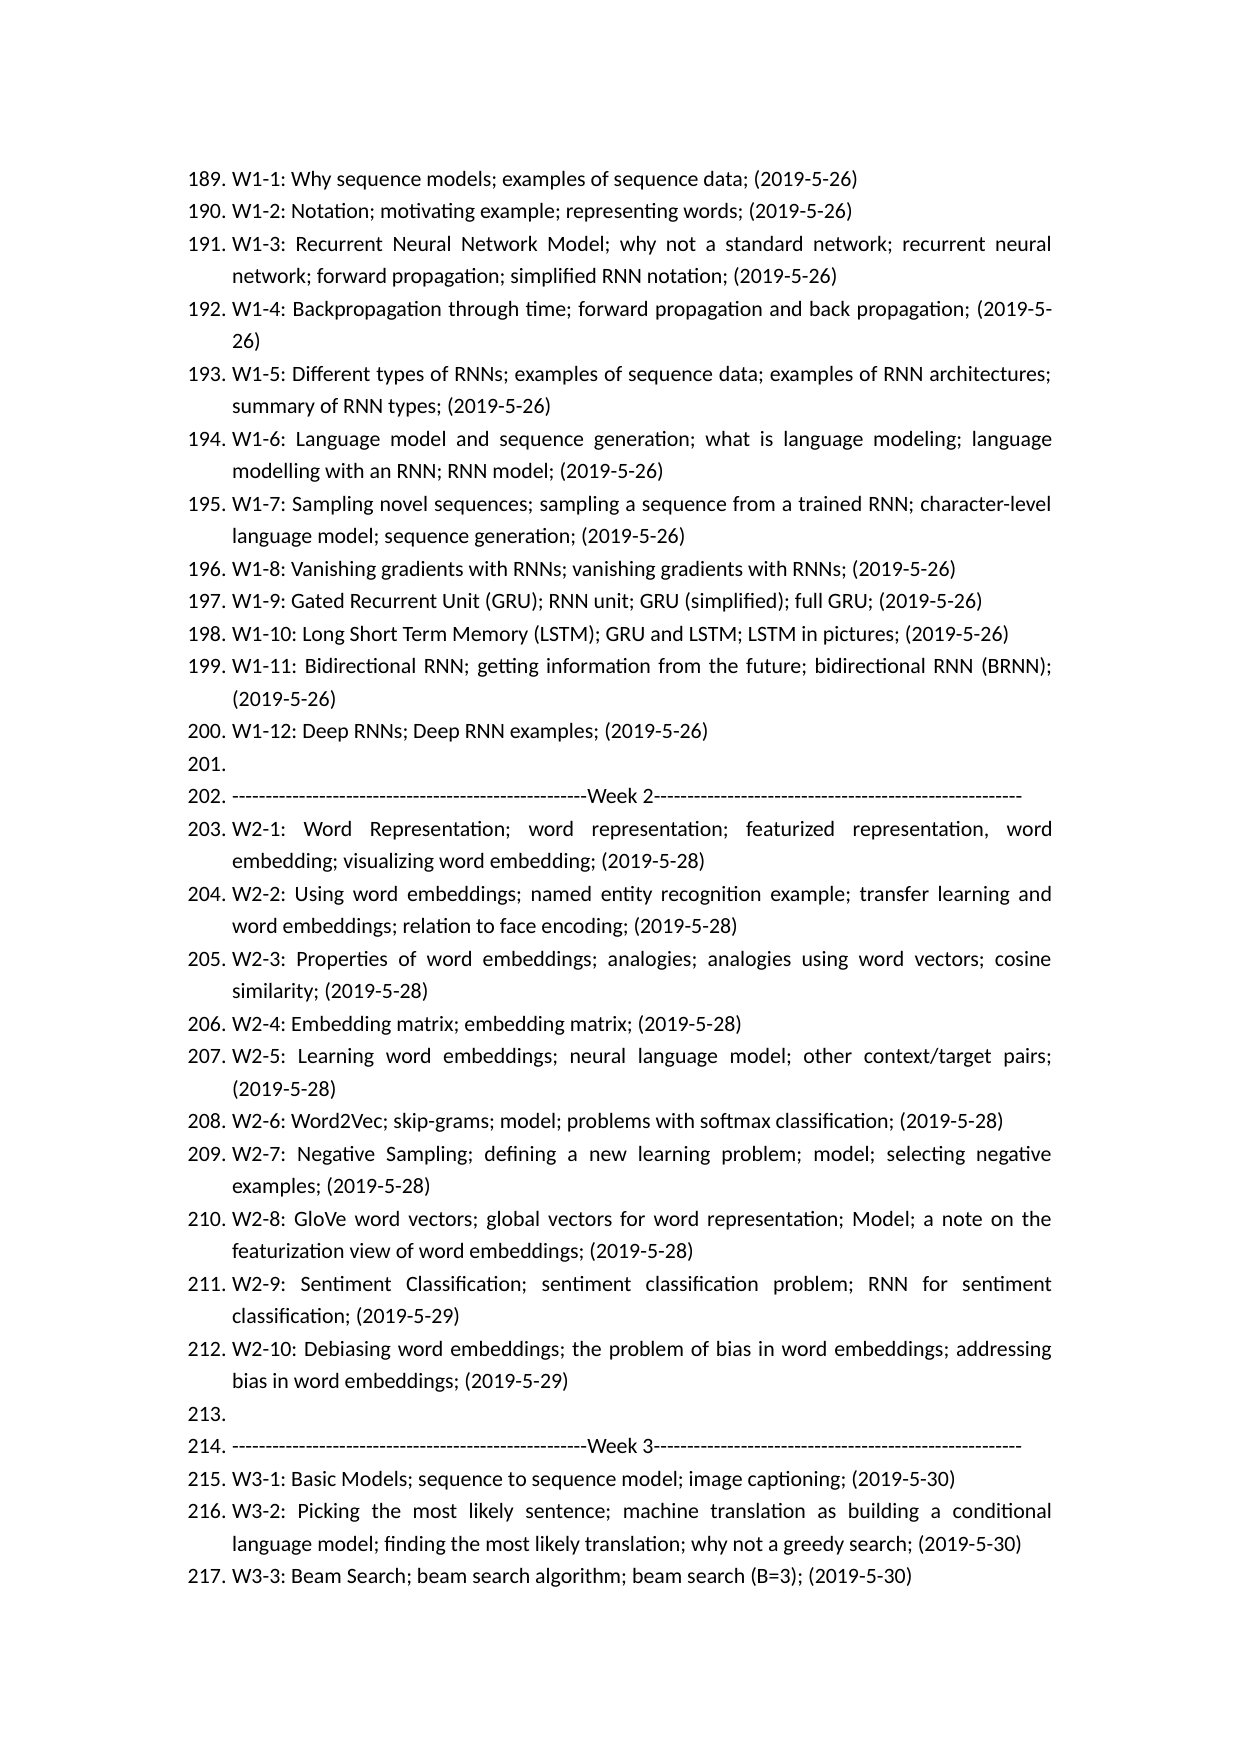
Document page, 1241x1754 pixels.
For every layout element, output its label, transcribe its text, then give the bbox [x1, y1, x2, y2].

list W2-7: Negative Sampling; defining a new learning problem; model; selecting negative examples; (2019-5-28) [187, 1137, 1053, 1202]
list W2-9: Sentiment Classification; sentiment classification problem; RNN for sentiment classification; (2019-5-29) [187, 1267, 1053, 1332]
list W1-3: Recurrent Neural Network Model; why not a standard network; recurrent neural network; forward propagation; simplified RNN notation; (2019-5-26) [187, 227, 1053, 292]
list W1-7: Sampling novel sequences; sampling a sequence from a trained RNN; character-level language model; sequence generation; (2019-5-26) [187, 487, 1053, 552]
list W2-1: Word Representation; word representation; featurized representation, word embedding; visualizing word embedding; (2019-5-28) [187, 812, 1053, 877]
list -----------------------------------------------------Week 2------------------------------------------------------- [187, 779, 1053, 812]
list W1-6: Language model and sequence generation; what is language modeling; language modelling with an RNN; RNN model; (2019-5-26) [187, 422, 1053, 487]
list W2-3: Properties of word embeddings; analogies; analogies using word vectors; cosine similarity; (2019-5-28) [187, 942, 1053, 1007]
list W3-1: Basic Models; sequence to sequence model; image captioning; (2019-5-30) [187, 1462, 1053, 1494]
list W1-9: Gated Recurrent Unit (GRU); RNN unit; GRU (simplified); full GRU; (2019-5-26) [187, 584, 1053, 617]
list W1-11: Bidirectional RNN; getting information from the future; bidirectional RNN (BRNN); (2019-5-26) [187, 649, 1053, 714]
list -----------------------------------------------------Week 3------------------------------------------------------- [187, 1429, 1053, 1462]
list W2-2: Using word embeddings; named entity recognition example; transfer learning and word embeddings; relation to face encoding; (2019-5-28) [187, 877, 1053, 942]
list W2-5: Learning word embeddings; neural language model; other context/target pairs; (2019-5-28) [187, 1039, 1053, 1104]
list W2-6: Word2Vec; skip-grams; model; problems with softmax classification; (2019-5-28) [187, 1104, 1053, 1137]
list W1-8: Vanishing gradients with RNNs; vanishing gradients with RNNs; (2019-5-26) [187, 552, 1053, 584]
list W2-10: Debiasing word embeddings; the problem of bias in word embeddings; addressing bias in word embeddings; (2019-5-29) [187, 1332, 1053, 1397]
list W2-4: Embedding matrix; embedding matrix; (2019-5-28) [187, 1007, 1053, 1039]
list W3-2: Picking the most likely sentence; machine translation as building a conditional language model; finding the most likely translation; why not a greedy search; (2019-5-30) [187, 1494, 1053, 1559]
list W2-8: GloVe word vectors; global vectors for word representation; Model; a note on the featurization view of word embeddings; (2019-5-28) [187, 1202, 1053, 1267]
list W1-4: Backpropagation through time; forward propagation and back propagation; (2019-5-26) [187, 292, 1053, 357]
list W1-1: Why sequence models; examples of sequence data; (2019-5-26) [187, 162, 1053, 194]
list W1-10: Long Short Term Memory (LSTM); GRU and LSTM; LSTM in pictures; (2019-5-26) [187, 617, 1053, 649]
list W1-5: Different types of RNNs; examples of sequence data; examples of RNN architectures; summary of RNN types; (2019-5-26) [187, 357, 1053, 422]
list W1-2: Notation; motivating example; representing words; (2019-5-26) [187, 194, 1053, 227]
list W1-12: Deep RNNs; Deep RNN examples; (2019-5-26) [187, 714, 1053, 747]
list W3-3: Beam Search; beam search algorithm; beam search (B=3); (2019-5-30) [187, 1559, 1053, 1592]
